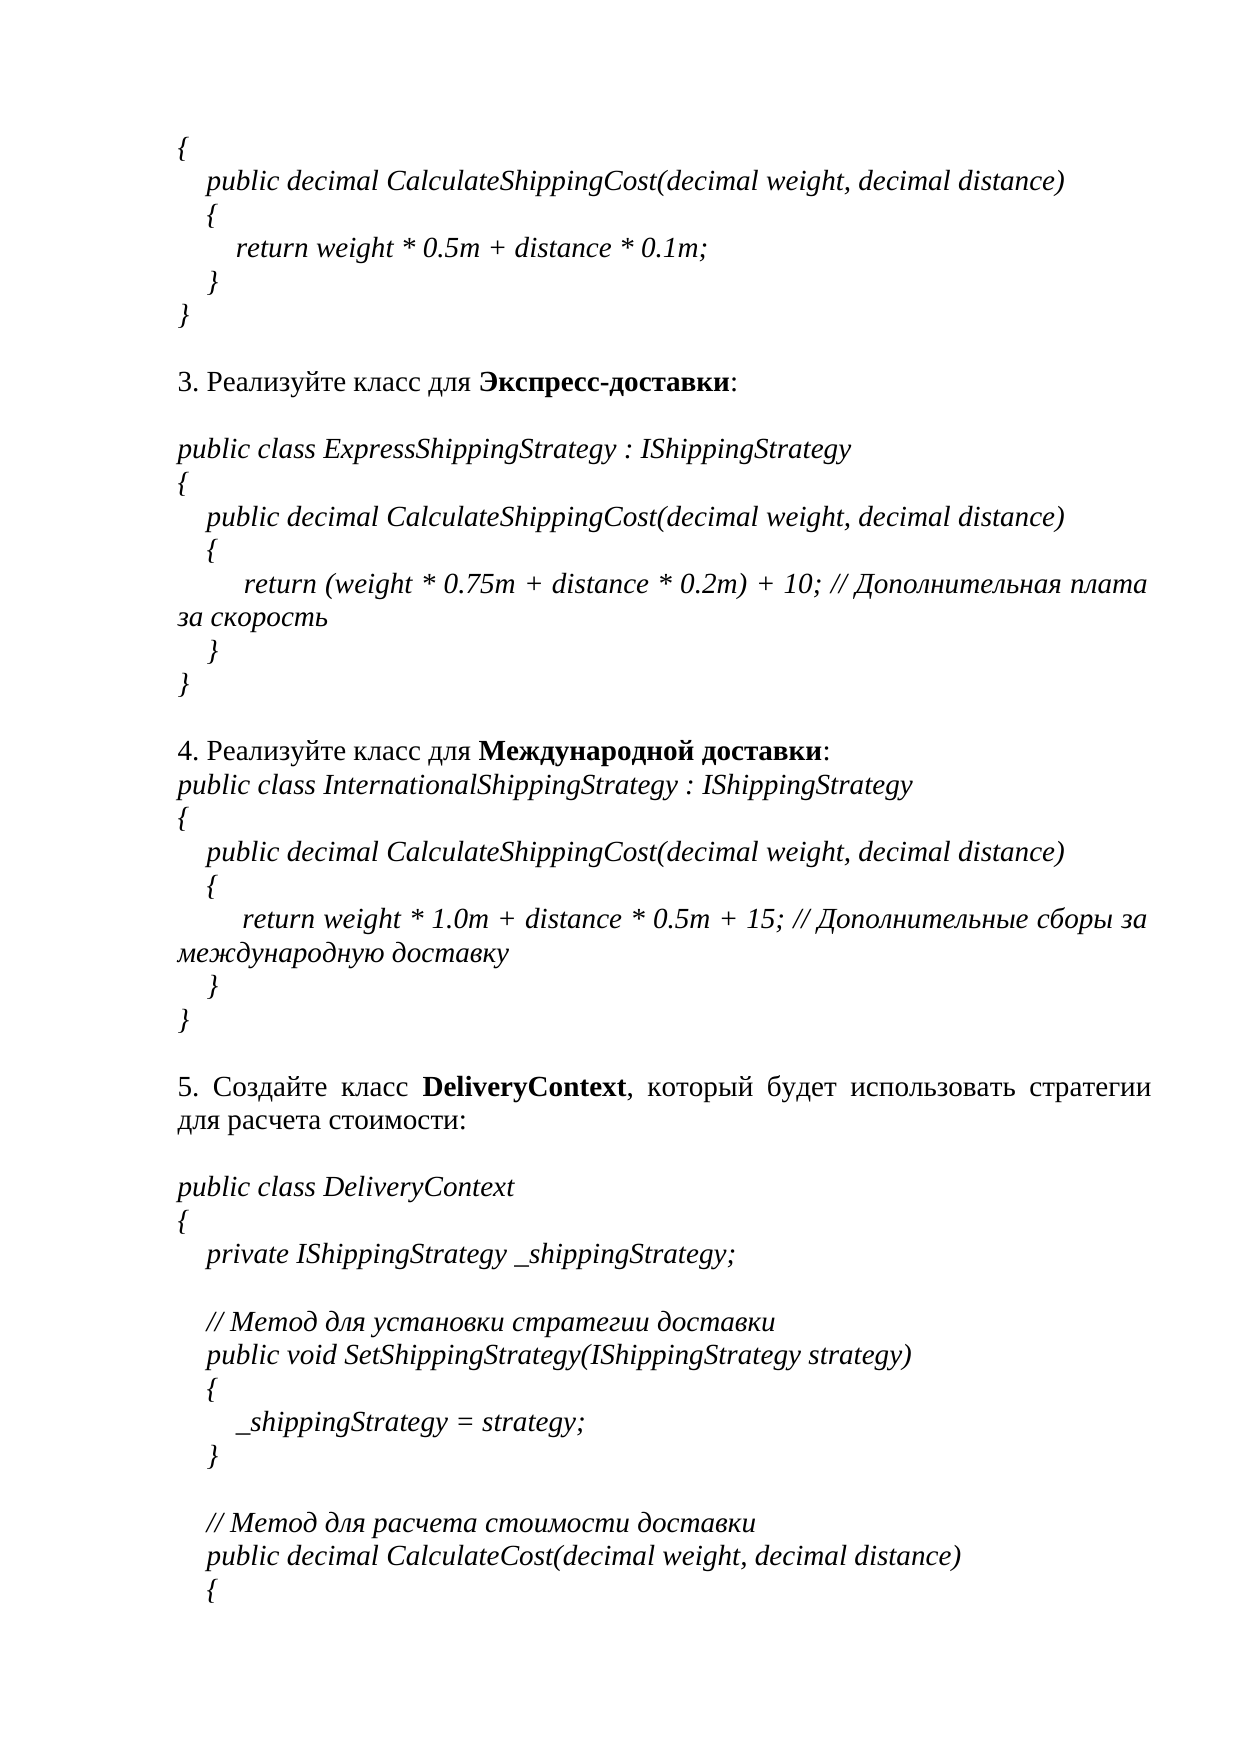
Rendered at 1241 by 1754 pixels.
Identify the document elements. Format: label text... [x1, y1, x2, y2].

text { [177, 801, 1152, 834]
text _shippingStrategy = strategy; [177, 1404, 1152, 1438]
text public decimal CalculateShippingCost(decimal weight, decimal distance) [177, 834, 1152, 868]
text { [177, 1371, 1152, 1404]
text return weight * 0.5m + distance * 0.1m; [177, 230, 1152, 264]
text } [177, 968, 1152, 1002]
text { [177, 868, 1152, 901]
text public void SetShippingStrategy(IShippingStrategy strategy) [177, 1337, 1152, 1371]
text { [177, 197, 1152, 230]
text return weight * 1.0m + distance * 0.5m + 15; // Дополнительные сборы за международную доставку [177, 901, 1152, 968]
text public class InternationalShippingStrategy : IShippingStrategy [177, 767, 1152, 801]
text 4. Реализуйте класс для Международной доставки: [177, 733, 1152, 767]
text 3. Реализуйте класс для Экспресс-доставки: [177, 364, 1152, 398]
text public class DeliveryContext [177, 1169, 1152, 1203]
text // Метод для расчета стоимости доставки [177, 1505, 1152, 1538]
text } [177, 1002, 1152, 1035]
text public decimal CalculateShippingCost(decimal weight, decimal distance) [177, 499, 1152, 532]
text public class ExpressShippingStrategy : IShippingStrategy [177, 432, 1152, 465]
text } [177, 666, 1152, 700]
text { [177, 130, 1152, 163]
text { [177, 1572, 1152, 1606]
text public decimal CalculateCost(decimal weight, decimal distance) [177, 1538, 1152, 1572]
text public decimal CalculateShippingCost(decimal weight, decimal distance) [177, 163, 1152, 197]
text } [177, 633, 1152, 666]
text { [177, 1203, 1152, 1237]
text return (weight * 0.75m + distance * 0.2m) + 10; // Дополнительная плата за скорость [177, 566, 1152, 633]
text 5. Создайте класс DeliveryContext, который будет использовать стратегии для расчета стоимости: [177, 1069, 1152, 1136]
text private IShippingStrategy _shippingStrategy; [177, 1237, 1152, 1270]
text { [177, 465, 1152, 499]
text } [177, 297, 1152, 331]
text } [177, 1438, 1152, 1471]
text { [177, 532, 1152, 566]
text } [177, 264, 1152, 297]
text // Метод для установки стратегии доставки [177, 1304, 1152, 1337]
